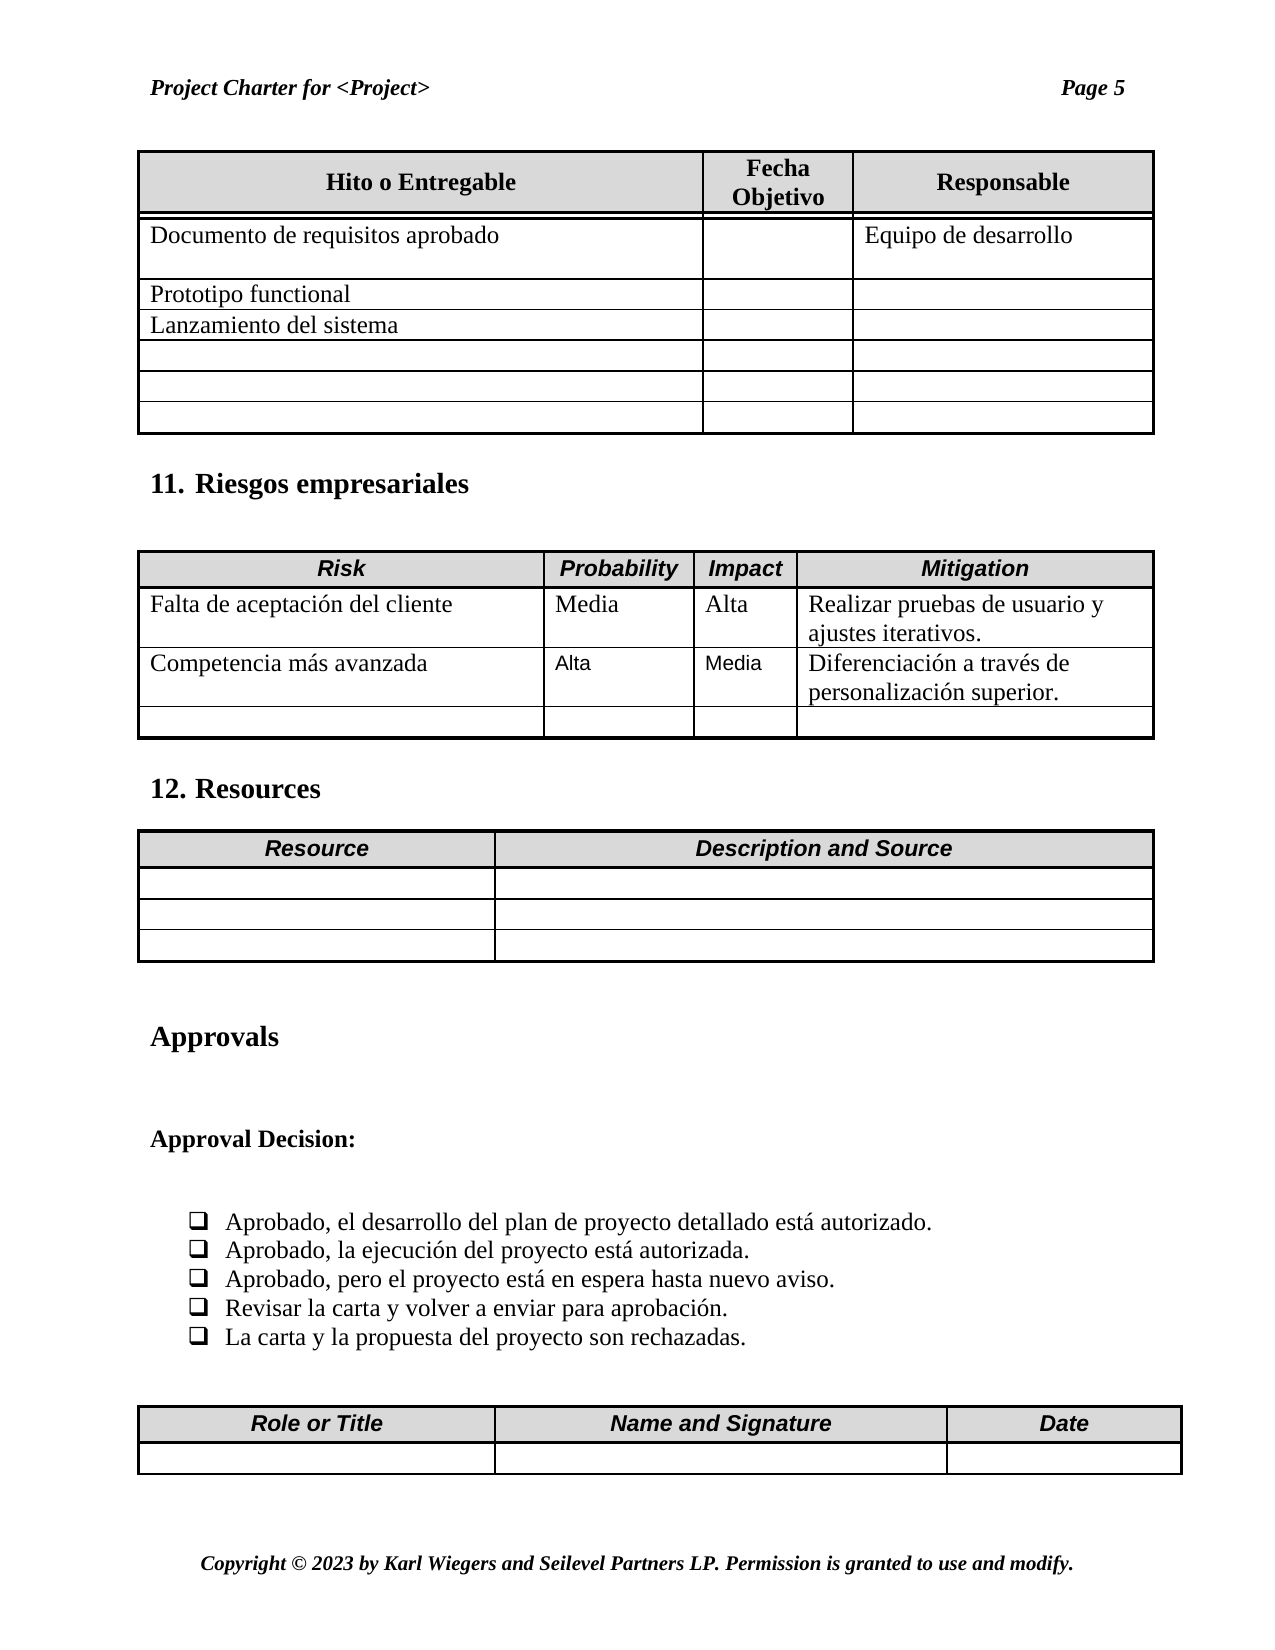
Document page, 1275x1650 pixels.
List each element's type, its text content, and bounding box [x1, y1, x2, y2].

table_cell Alta [695, 589, 796, 647]
table_cell [140, 930, 494, 959]
table_cell Prototipo functional [140, 280, 702, 309]
table_cell [854, 280, 1152, 309]
table_cell [140, 900, 494, 929]
table_cell [854, 372, 1152, 401]
table_cell [854, 310, 1152, 339]
table_cell Documento de requisitos aprobado [140, 220, 702, 278]
table_header Date [948, 1408, 1180, 1441]
table_cell [695, 707, 796, 736]
table_cell Realizar pruebas de usuario y ajustes iterativos. [798, 589, 1152, 647]
table_header Resource [140, 833, 494, 866]
table_cell [704, 341, 852, 370]
table_cell [496, 869, 1152, 898]
table_cell Alta [545, 648, 693, 706]
table_cell [704, 372, 852, 401]
table_cell Equipo de desarrollo [854, 220, 1152, 278]
table_cell [496, 930, 1152, 959]
table_header Role or Title [140, 1408, 494, 1441]
table_cell [798, 707, 1152, 736]
table_cell [854, 341, 1152, 370]
table_header Risk [140, 553, 543, 586]
subtitle Approvals [150, 1019, 1125, 1052]
list Aprobado, la ejecución del proyecto está autorizada. [187, 1235, 1125, 1264]
list Aprobado, el desarrollo del plan de proyecto detallado está autorizado. [187, 1207, 1125, 1235]
table_cell [140, 707, 543, 736]
table_cell Diferenciación a través de personalización superior. [798, 648, 1152, 706]
table_header Responsable [854, 153, 1152, 211]
table_cell [704, 402, 852, 432]
list Aprobado, pero el proyecto está en espera hasta nuevo aviso. [187, 1264, 1125, 1293]
table_cell Media [695, 648, 796, 706]
table_cell [140, 372, 702, 401]
table_cell [704, 280, 852, 309]
table_header Name and Signature [496, 1408, 946, 1441]
table_cell [854, 402, 1152, 432]
subtitle Riesgos empresariales [150, 466, 1125, 499]
table_cell [704, 310, 852, 339]
table_header Impact [695, 553, 796, 586]
table_header Mitigation [798, 553, 1152, 586]
table_cell [140, 402, 702, 432]
table_cell Lanzamiento del sistema [140, 310, 702, 339]
table_cell [496, 900, 1152, 929]
table_header Fecha Objetivo [704, 153, 852, 211]
subtitle Resources [150, 771, 1125, 804]
table_cell Media [545, 589, 693, 647]
list La carta y la propuesta del proyecto son rechazadas. [187, 1322, 1125, 1350]
list Revisar la carta y volver a enviar para aprobación. [187, 1293, 1125, 1322]
table_header Description and Source [496, 833, 1152, 866]
table_cell Competencia más avanzada [140, 648, 543, 706]
table_cell [704, 220, 852, 278]
table_cell [140, 341, 702, 370]
text Approval Decision: [150, 1127, 1125, 1152]
table_header Hito o Entregable [140, 153, 702, 211]
table_cell [545, 707, 693, 736]
table_cell Falta de aceptación del cliente [140, 589, 543, 647]
table_cell [496, 1444, 946, 1473]
table_cell [948, 1444, 1180, 1473]
table_cell [140, 1444, 494, 1473]
table_cell [140, 869, 494, 898]
table_header Probability [545, 553, 693, 586]
